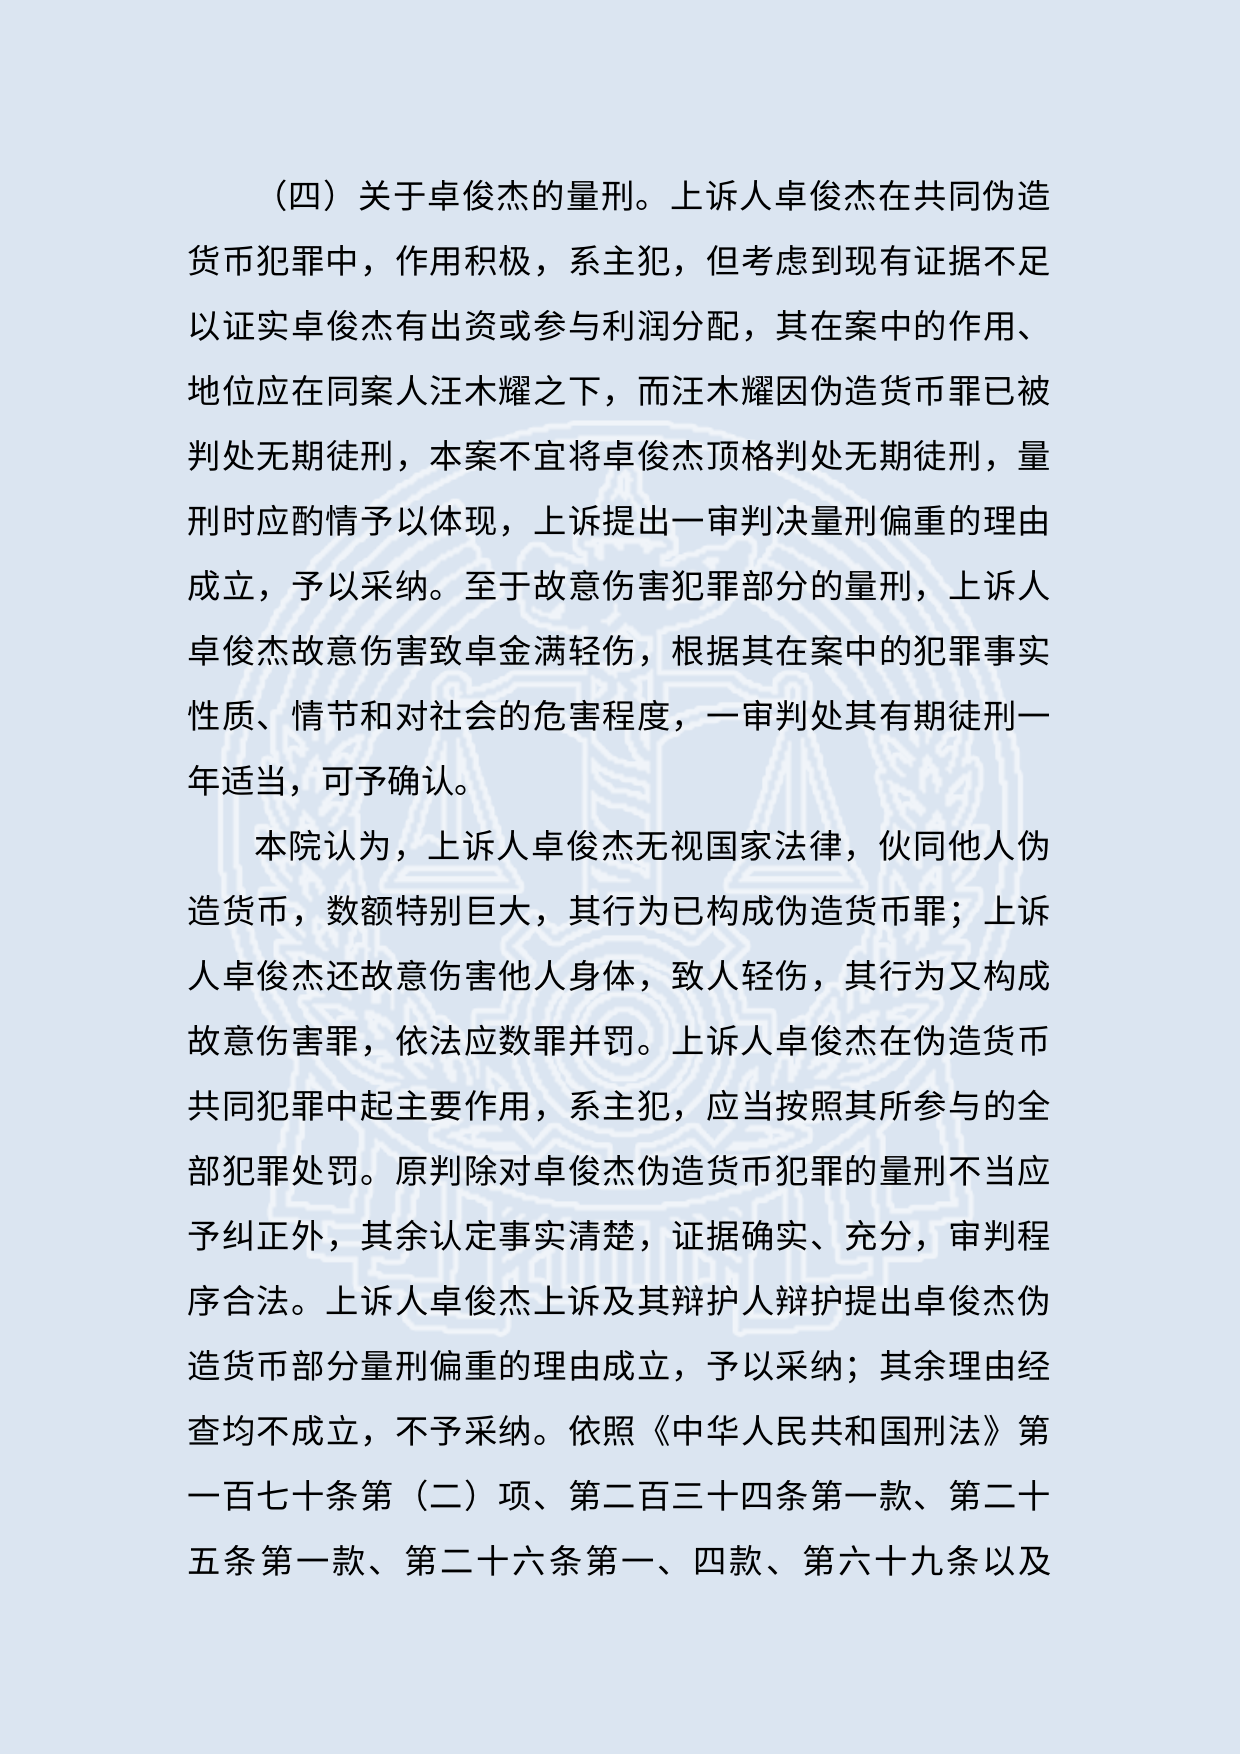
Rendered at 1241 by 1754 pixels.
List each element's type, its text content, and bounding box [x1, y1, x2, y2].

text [187, 812, 1053, 1592]
text （四）关于卓俊杰的量刑。上诉人卓俊杰在共同伪造货币犯罪中，作用积极，系主犯，但考虑到现有证据不足以证实卓俊杰有出资或参与利润分配，其在案中的作用、地位应在同案人汪木耀之下，而汪木耀因伪造货币罪已被判处无期徒刑，本案不宜将卓俊杰顶格判处无期徒刑，量刑时应酌情予以体现，上诉提出一审判决量刑偏重的理由成立，予以采纳。至于故意伤害犯罪部分的量刑，上诉人卓俊杰故意伤害致卓金满轻伤，根据其在案中的犯罪事实、性质、情节和对社会的危害程度，一审判处其有期徒刑一年适当，可予确认。 [187, 162, 1053, 812]
